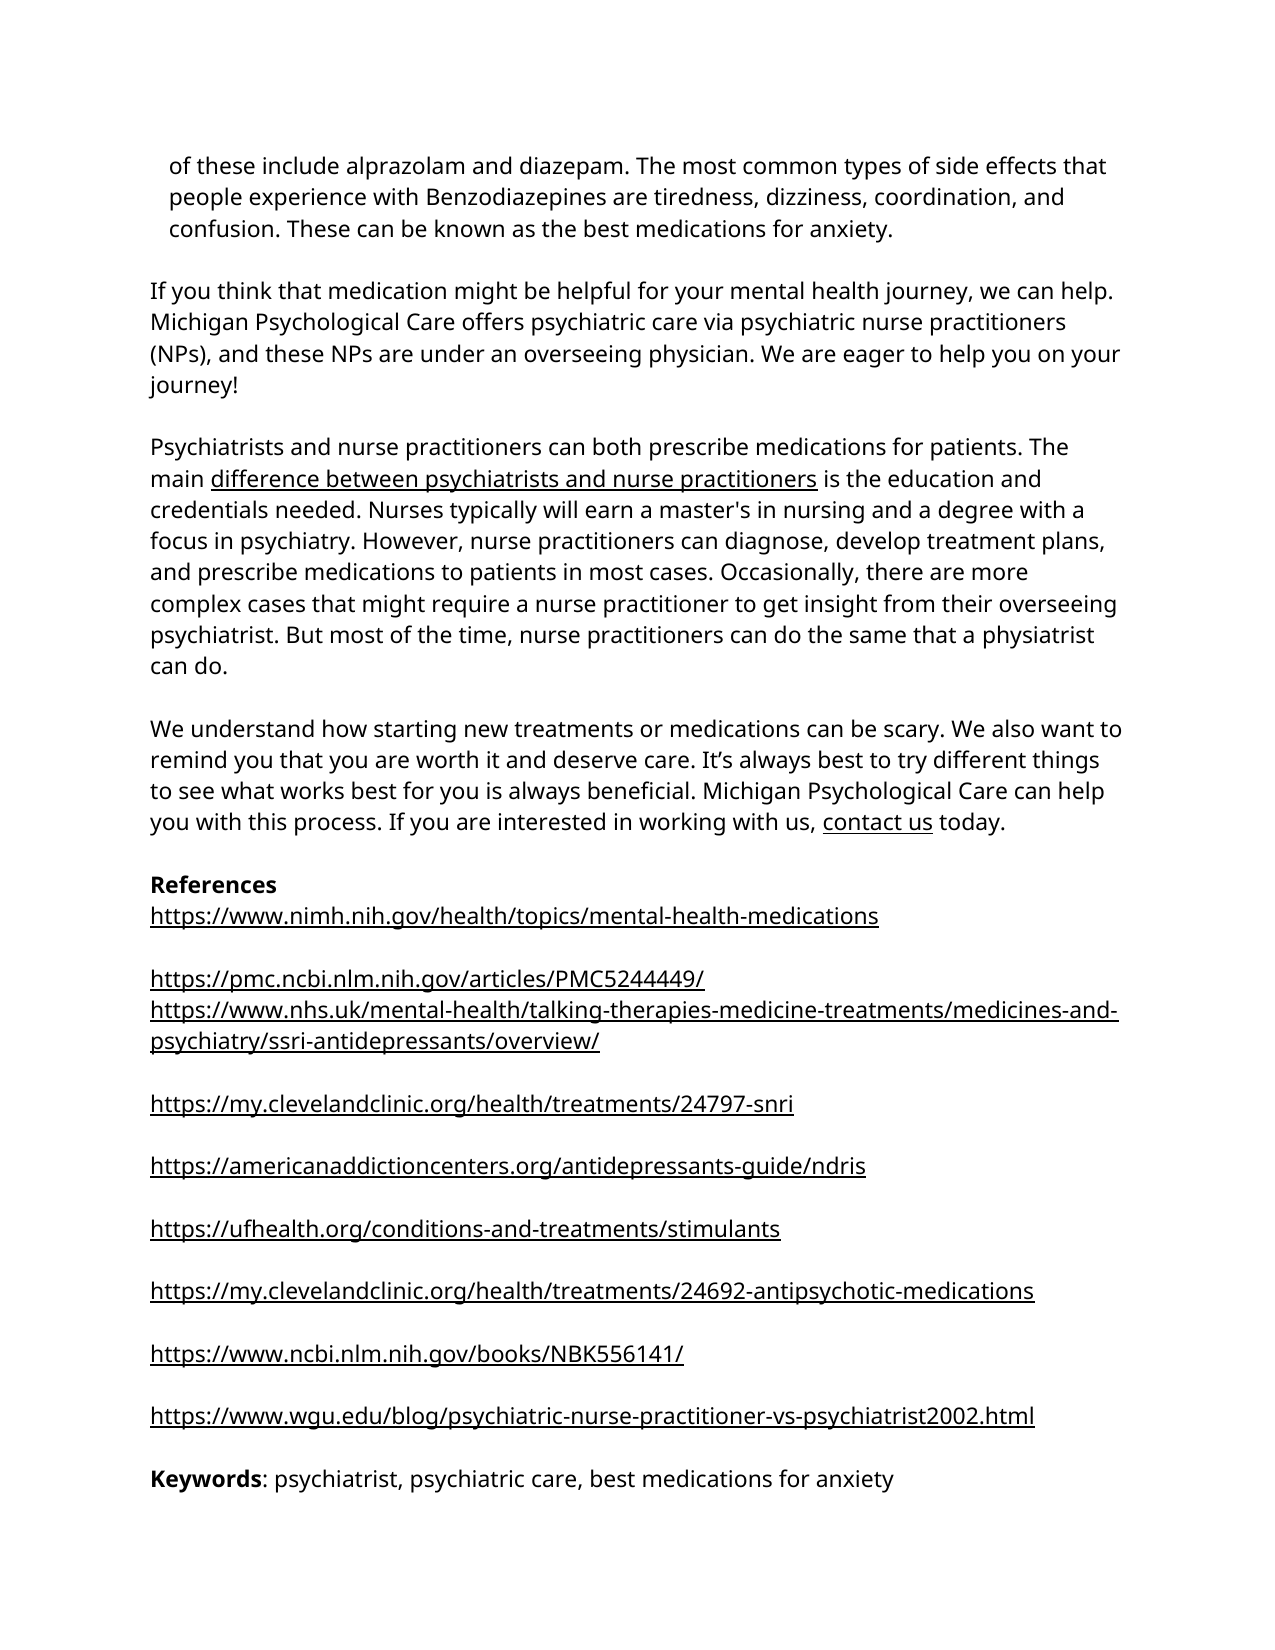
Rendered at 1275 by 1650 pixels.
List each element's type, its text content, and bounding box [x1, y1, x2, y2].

text Psychiatrists and nurse practitioners can both prescribe medications for patients. The main difference between psychiatrists and nurse practitioners is the education and credentials needed. Nurses typically will earn a master's in nursing and a degree with a focus in psychiatry. However, nurse practitioners can diagnose, develop treatment plans, and prescribe medications to patients in most cases. Occasionally, there are more complex cases that might require a nurse practitioner to get insight from their overseeing psychiatrist. But most of the time, nurse practitioners can do the same that a physiatrist can do. [150, 431, 1125, 681]
text https://www.ncbi.nlm.nih.gov/books/NBK556141/ [150, 1337, 1125, 1369]
text Keywords: psychiatrist, psychiatric care, best medications for anxiety [150, 1462, 1125, 1494]
text https://www.nhs.uk/mental-health/talking-therapies-medicine-treatments/medicines-and-psychiatry/ssri-antidepressants/overview/ [150, 994, 1125, 1056]
text https://pmc.ncbi.nlm.nih.gov/articles/PMC5244449/ [150, 962, 1125, 994]
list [150, 150, 1125, 244]
text References [150, 869, 1125, 900]
text We understand how starting new treatments or medications can be scary. We also want to remind you that you are worth it and deserve care. It’s always best to try different things to see what works best for you is always beneficial. Michigan Psychological Care can help you with this process. If you are interested in working with us, contact us today. [150, 712, 1125, 837]
text https://my.clevelandclinic.org/health/treatments/24692-antipsychotic-medications [150, 1275, 1125, 1306]
text https://www.wgu.edu/blog/psychiatric-nurse-practitioner-vs-psychiatrist2002.html [150, 1400, 1125, 1431]
text https://www.nimh.nih.gov/health/topics/mental-health-medications [150, 900, 1125, 931]
text https://ufhealth.org/conditions-and-treatments/stimulants [150, 1212, 1125, 1244]
text https://my.clevelandclinic.org/health/treatments/24797-snri [150, 1087, 1125, 1119]
text https://americanaddictioncenters.org/antidepressants-guide/ndris [150, 1150, 1125, 1181]
text If you think that medication might be helpful for your mental health journey, we can help. Michigan Psychological Care offers psychiatric care via psychiatric nurse practitioners (NPs), and these NPs are under an overseeing physician. We are eager to help you on your journey! [150, 275, 1125, 400]
